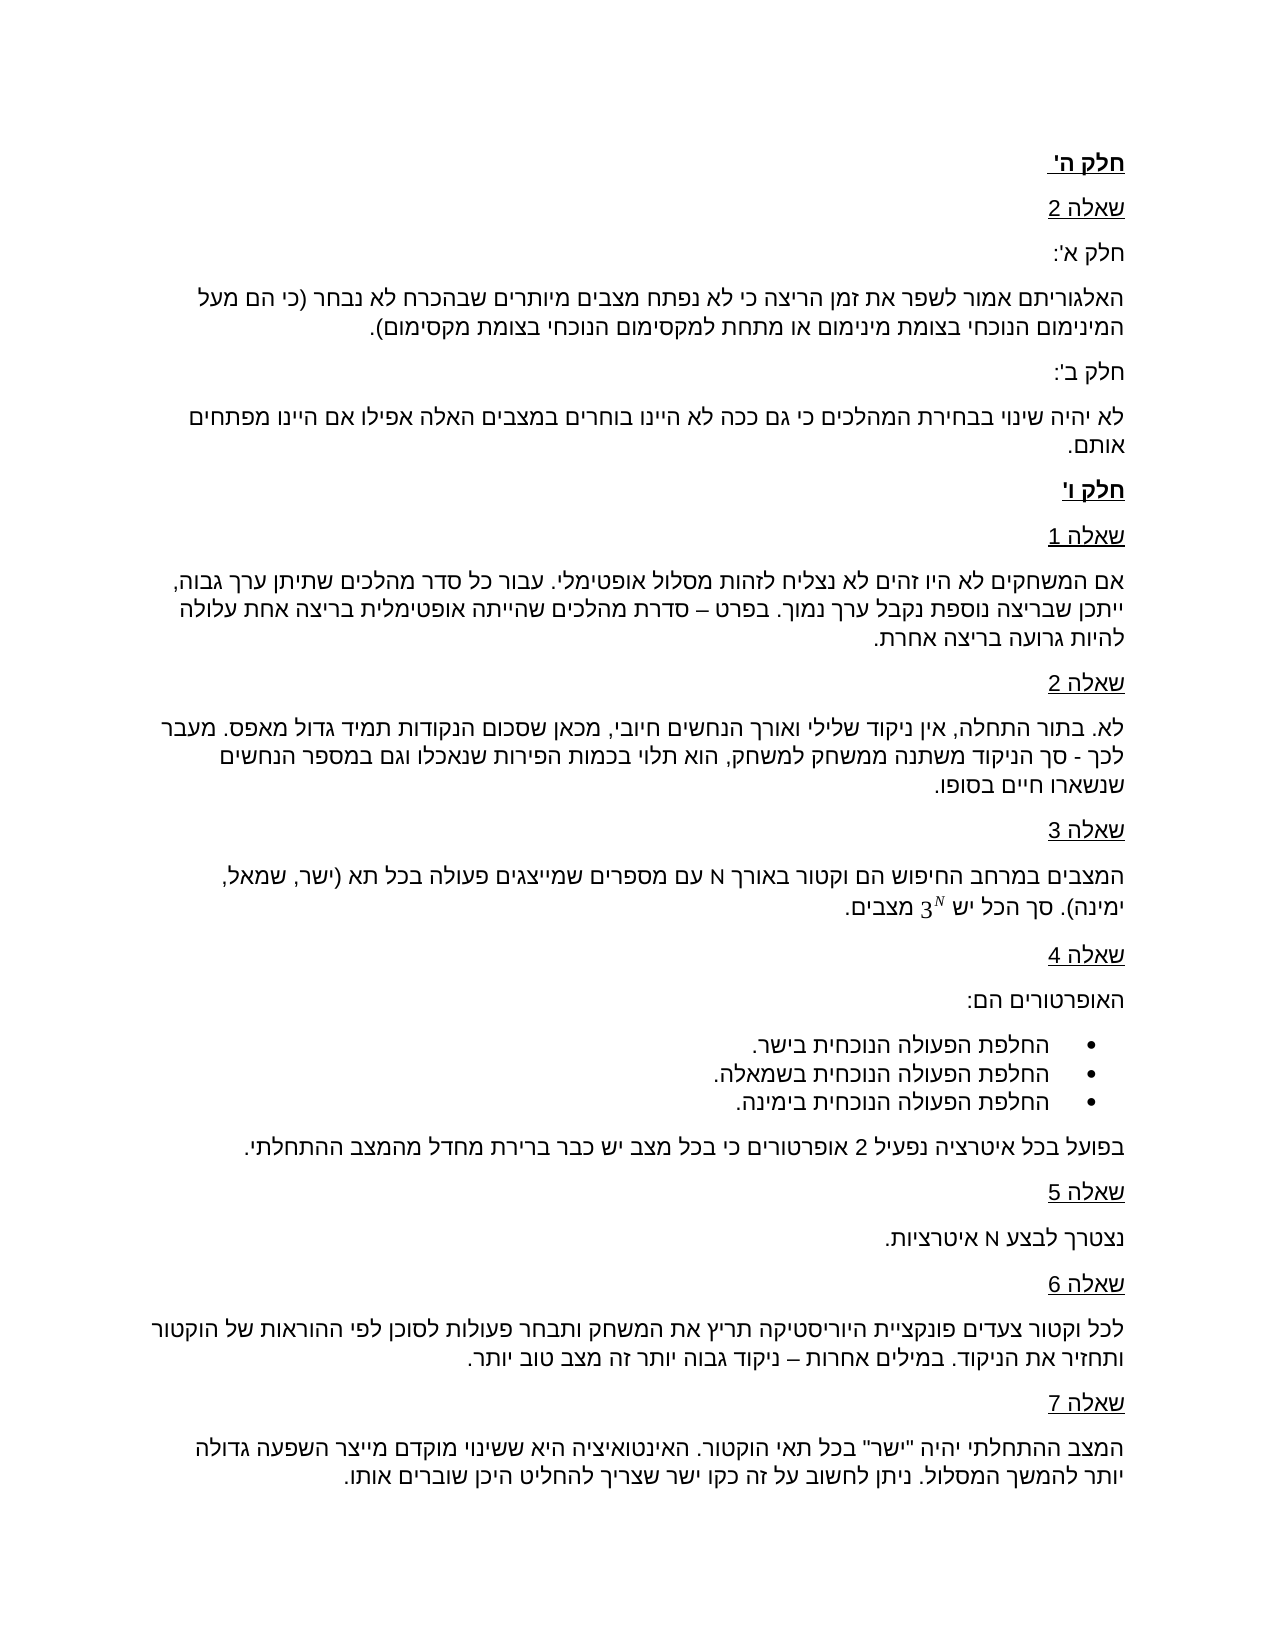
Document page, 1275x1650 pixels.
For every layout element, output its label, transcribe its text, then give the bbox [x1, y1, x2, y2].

text חלק ה' [150, 150, 1125, 176]
text שאלה 2 [150, 195, 1125, 221]
text חלק א': [150, 240, 1125, 267]
text לא. בתור התחלה, אין ניקוד שלילי ואורך הנחשים חיובי, מכאן שסכום הנקודות תמיד גדול מאפס. מעבר לכך - סך הניקוד משתנה ממשחק למשחק, הוא תלוי בכמות הפירות שנאכלו וגם במספר הנחשים שנשארו חיים בסופו. [150, 715, 1125, 798]
text שאלה 3 [150, 817, 1125, 843]
text שאלה 4 [150, 942, 1125, 968]
text שאלה 7 [150, 1390, 1125, 1416]
text אם המשחקים לא היו זהים לא נצליח לזהות מסלול אופטימלי. עבור כל סדר מהלכים שתיתן ערך גבוה, ייתכן שבריצה נוספת נקבל ערך נמוך. בפרט – סדרת מהלכים שהייתה אופטימלית בריצה אחת עלולה להיות גרועה בריצה אחרת. [150, 568, 1125, 651]
text לכל וקטור צעדים פונקציית היוריסטיקה תריץ את המשחק ותבחר פעולות לסוכן לפי ההוראות של הוקטור ותחזיר את הניקוד. במילים אחרות – ניקוד גבוה יותר זה מצב טוב יותר. [150, 1316, 1125, 1371]
list החלפת הפעולה הנוכחית בשמאלה. [150, 1061, 1087, 1087]
text לא יהיה שינוי בבחירת המהלכים כי גם ככה לא היינו בוחרים במצבים האלה אפילו אם היינו מפתחים אותם. [150, 404, 1125, 459]
text נצטרך לבצע N איטרציות. [150, 1224, 1125, 1252]
text שאלה 2 [150, 670, 1125, 696]
text בפועל בכל איטרציה נפעיל 2 אופרטורים כי בכל מצב יש כבר ברירת מחדל מהמצב ההתחלתי. [150, 1134, 1125, 1160]
text שאלה 6 [150, 1271, 1125, 1297]
text המצבים במרחב החיפוש הם וקטור באורך N עם מספרים שמייצגים פעולה בכל תא (ישר, שמאל, ימינה). סך הכל יש מצבים. [150, 862, 1125, 923]
text חלק ב': [150, 359, 1125, 385]
text האלגוריתם אמור לשפר את זמן הריצה כי לא נפתח מצבים מיותרים שבהכרח לא נבחר (כי הם מעל המינימום הנוכחי בצומת מינימום או מתחת למקסימום הנוכחי בצומת מקסימום). [150, 285, 1125, 340]
list החלפת הפעולה הנוכחית בימינה. [150, 1089, 1087, 1115]
text המצב ההתחלתי יהיה "ישר" בכל תאי הוקטור. האינטואיציה היא ששינוי מוקדם מייצר השפעה גדולה יותר להמשך המסלול. ניתן לחשוב על זה כקו ישר שצריך להחליט היכן שוברים אותו. [150, 1435, 1125, 1490]
text האופרטורים הם: [150, 987, 1125, 1013]
text חלק ו' [150, 477, 1125, 504]
list החלפת הפעולה הנוכחית בישר. [150, 1032, 1087, 1058]
text שאלה 1 [150, 523, 1125, 549]
text שאלה 5 [150, 1179, 1125, 1206]
